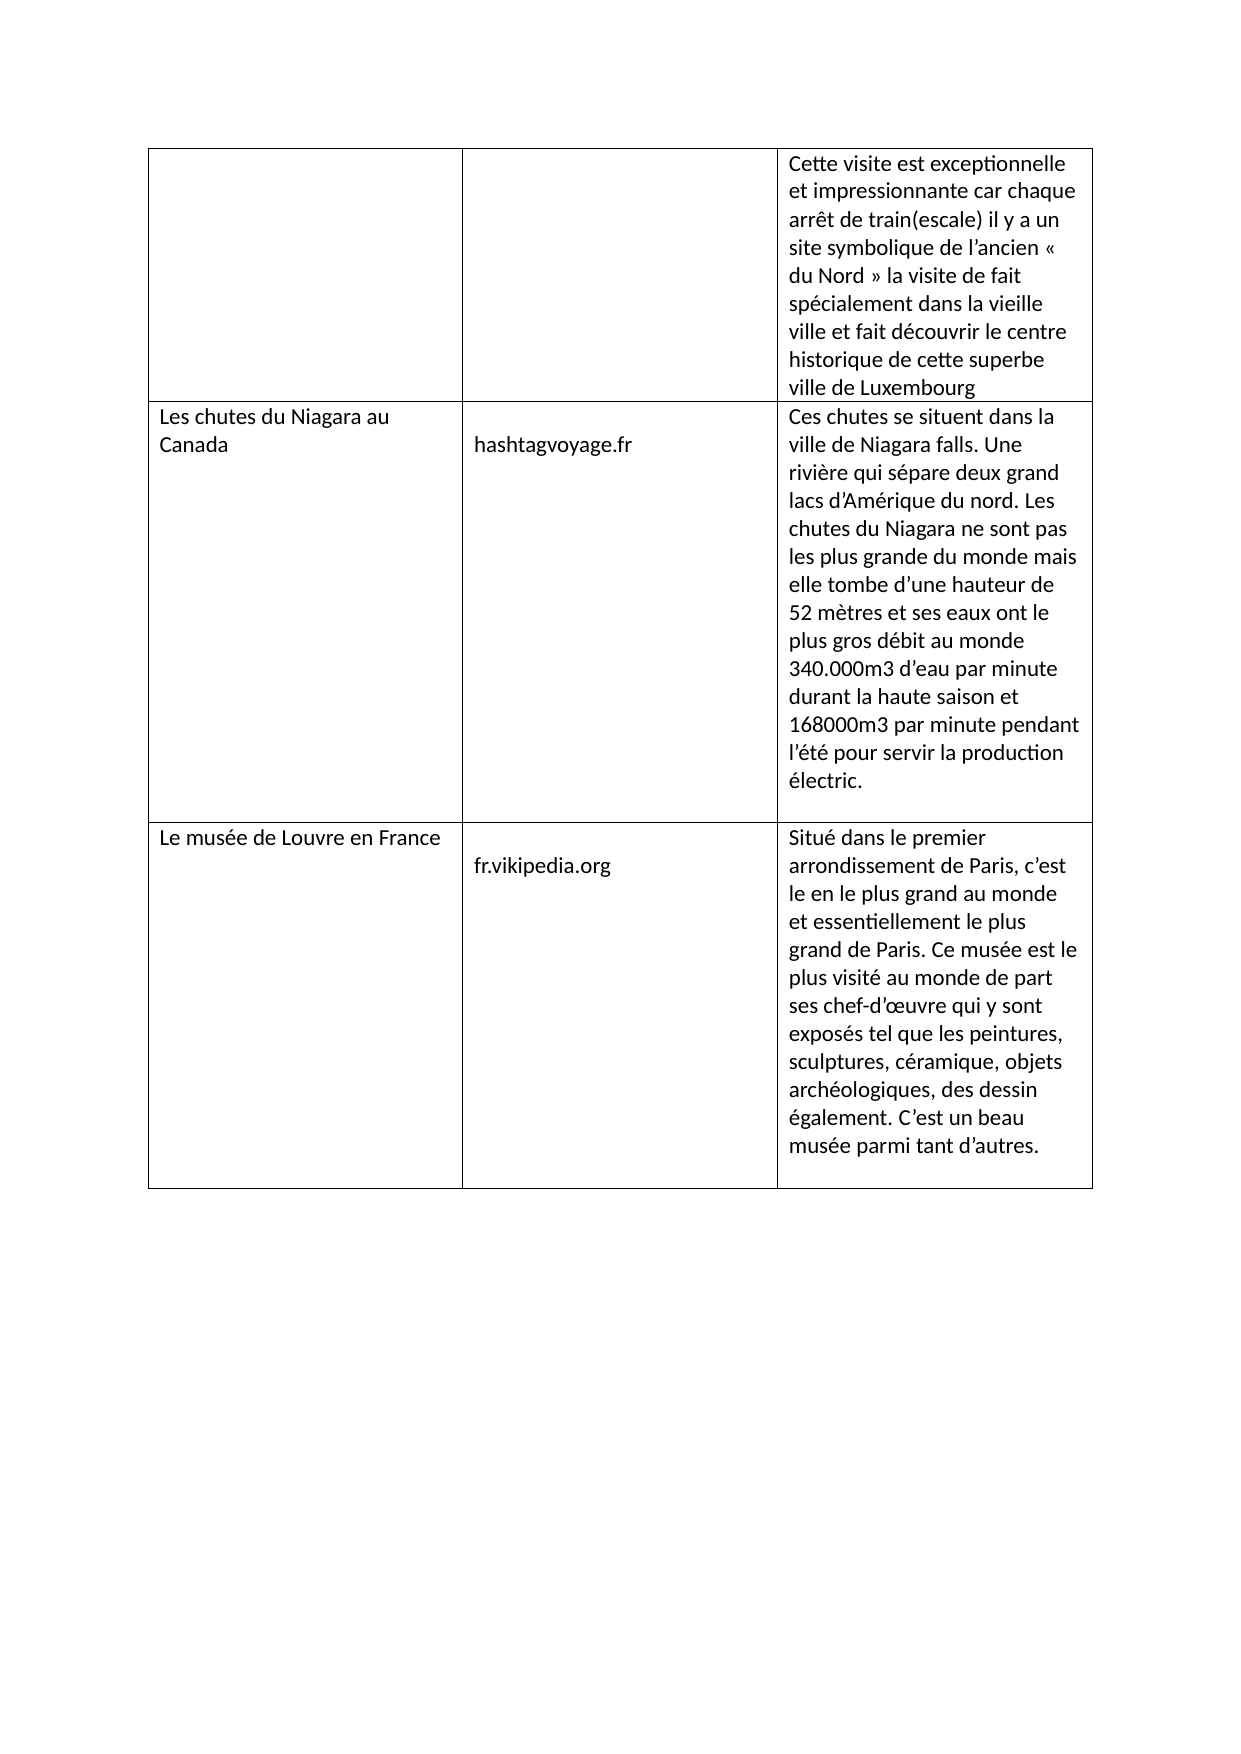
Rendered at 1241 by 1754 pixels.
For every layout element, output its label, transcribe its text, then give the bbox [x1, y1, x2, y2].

table_cell Les chutes du Niagara au Canada [149, 402, 462, 822]
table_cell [463, 149, 777, 401]
table_cell Situé dans le premier arrondissement de Paris, c’est le en le plus grand au monde et essentiellement le plus grand de Paris. Ce musée est le plus visité au monde de part ses chef-d’œuvre qui y sont exposés tel que les peintures, sculptures, céramique, objets archéologiques, des dessin également. C’est un beau musée parmi tant d’autres. [778, 823, 1092, 1187]
table_cell Ces chutes se situent dans la ville de Niagara falls. Une rivière qui sépare deux grand lacs d’Amérique du nord. Les chutes du Niagara ne sont pas les plus grande du monde mais elle tombe d’une hauteur de 52 mètres et ses eaux ont le plus gros débit au monde 340.000m3 d’eau par minute durant la haute saison et 168000m3 par minute pendant l’été pour servir la production électric. [778, 402, 1092, 822]
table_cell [778, 149, 1092, 401]
table_cell Le musée de Louvre en France [149, 823, 462, 1187]
table_cell hashtagvoyage.fr [463, 402, 777, 822]
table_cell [149, 149, 462, 401]
table_cell fr.vikipedia.org [463, 823, 777, 1187]
